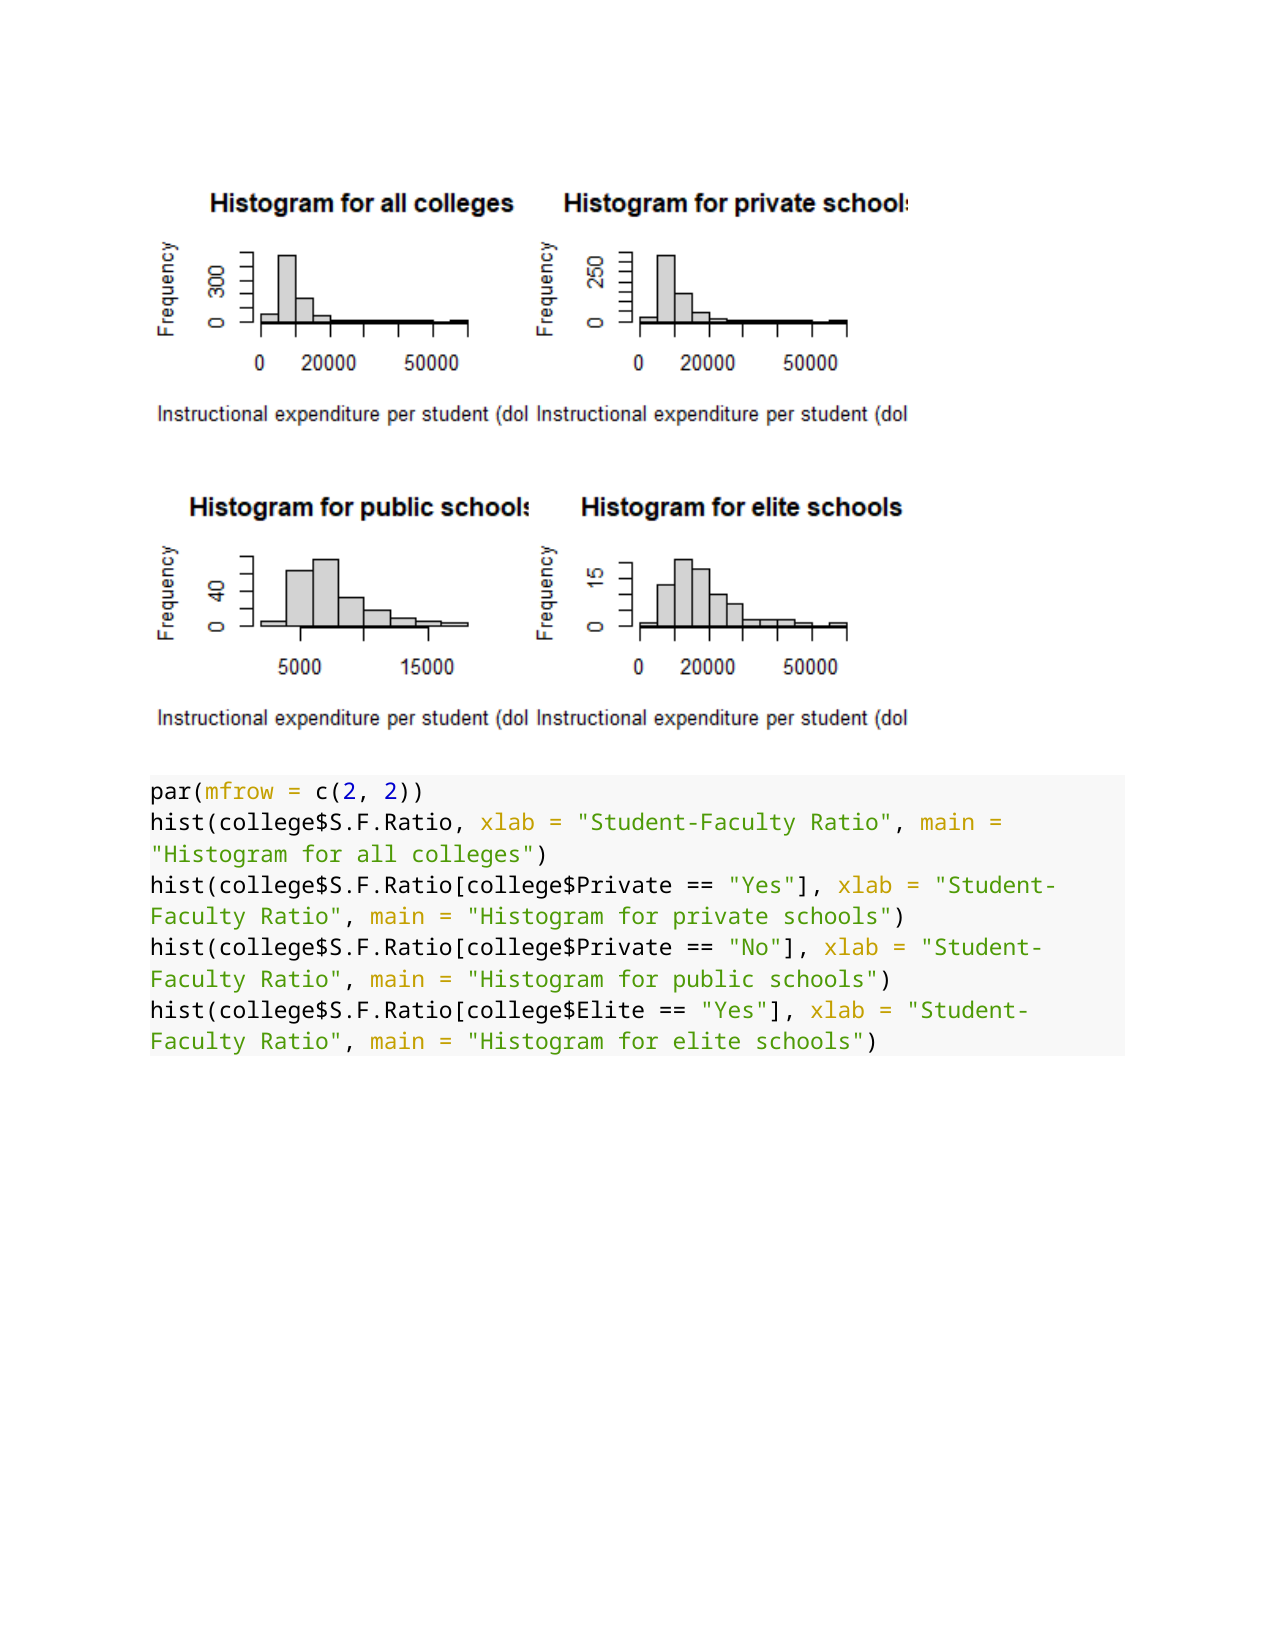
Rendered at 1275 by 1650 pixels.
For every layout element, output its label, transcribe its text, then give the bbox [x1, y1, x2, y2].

text par(mfrow = c(2, 2)) hist(college$S.F.Ratio, xlab = "Student-Faculty Ratio", main = "Histogram for all colleges") hist(college$S.F.Ratio[college$Private == "Yes"], xlab = "Student-Faculty Ratio", main = "Histogram for private schools") hist(college$S.F.Ratio[college$Private == "No"], xlab = "Student-Faculty Ratio", main = "Histogram for public schools") hist(college$S.F.Ratio[college$Elite == "Yes"], xlab = "Student-Faculty Ratio", main = "Histogram for elite schools") [425, 775, 1125, 1056]
picture [150, 150, 908, 757]
